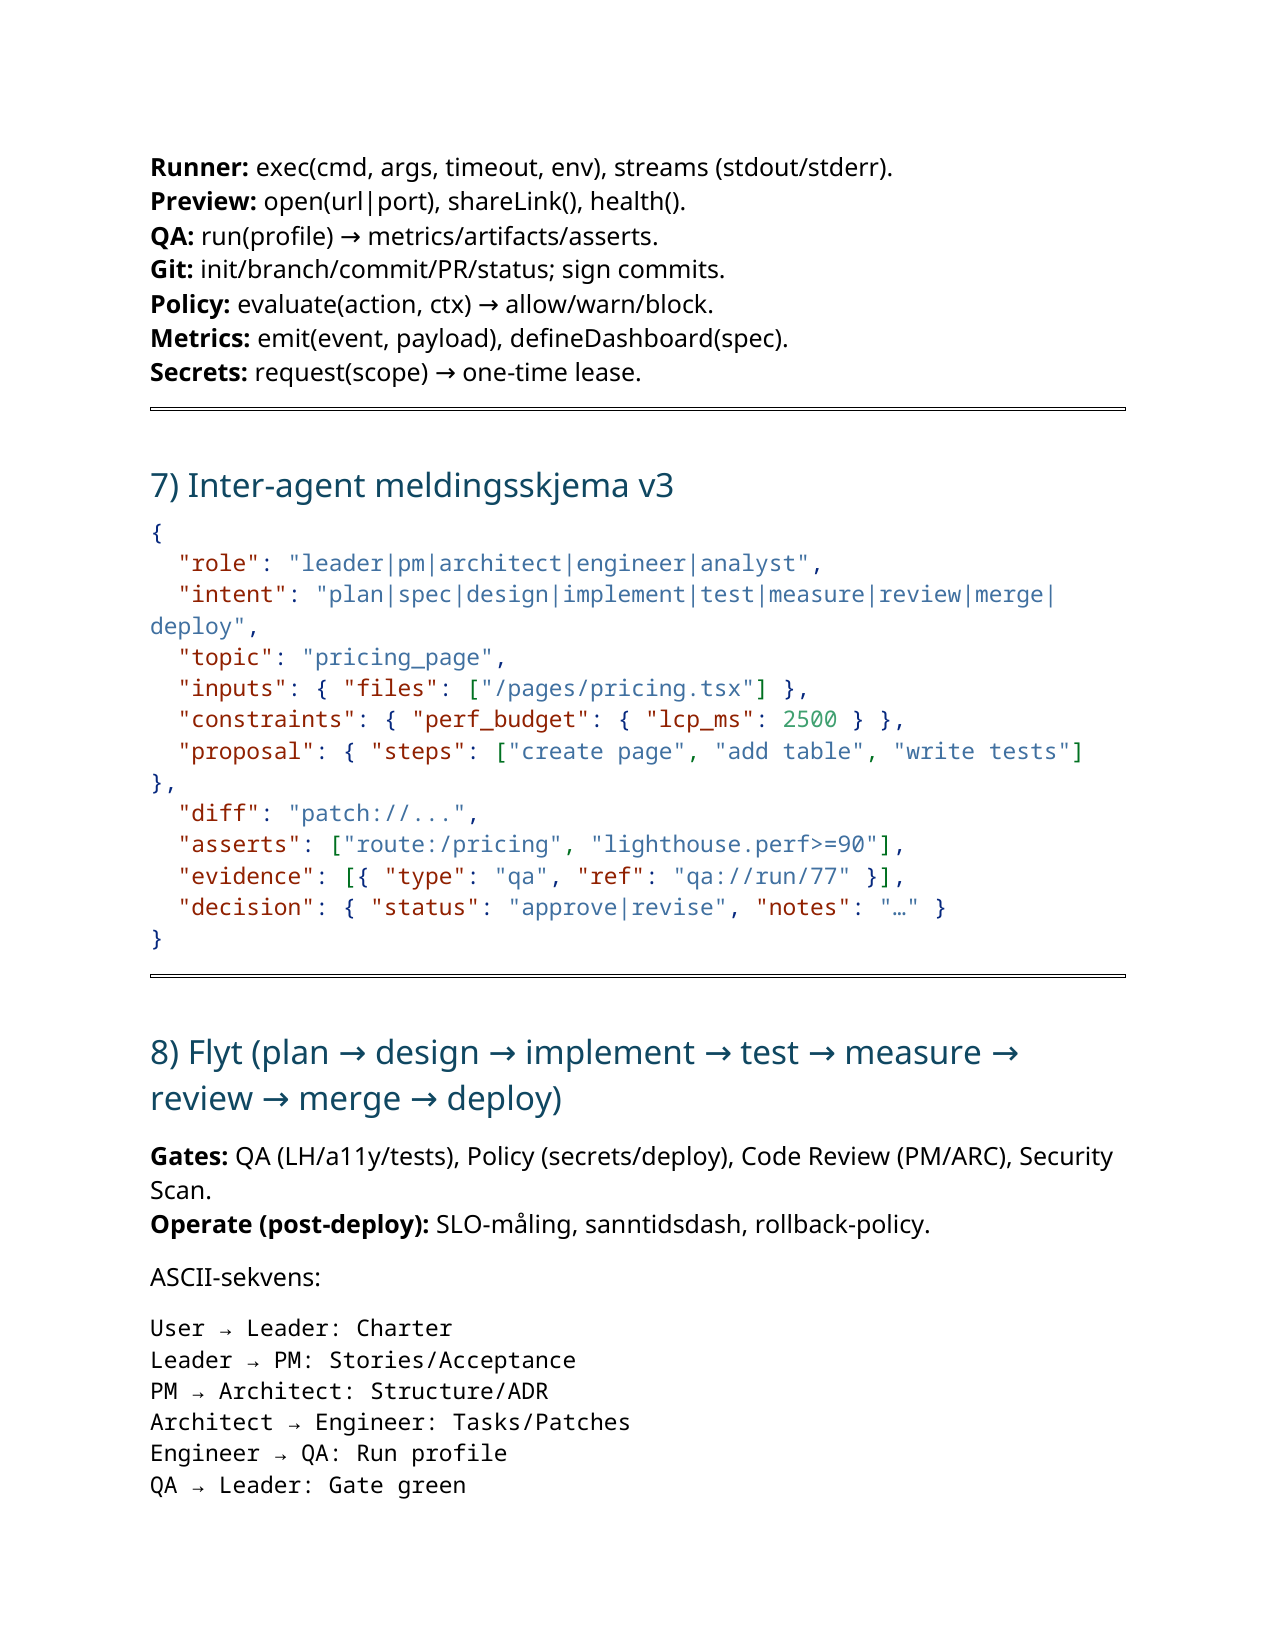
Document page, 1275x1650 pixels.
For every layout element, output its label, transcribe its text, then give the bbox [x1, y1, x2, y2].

text ASCII‑sekvens: [150, 1259, 1125, 1294]
subtitle 7) Inter‑agent meldingsskjema v3 [150, 462, 1125, 507]
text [150, 150, 1125, 388]
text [150, 1312, 1125, 1500]
text { "role": "leader|pm|architect|engineer|analyst", "intent": "plan|spec|design|implement|test|measure|review|merge|deploy", "topic": "pricing_page", "inputs": { "files": ["/pages/pricing.tsx"] }, "constraints": { "perf_budget": { "lcp_ms": 2500 } }, "proposal": { "steps": ["create page", "add table", "write tests"] }, "diff": "patch://...", "asserts": ["route:/pricing", "lighthouse.perf>=90"], "evidence": [{ "type": "qa", "ref": "qa://run/77" }], "decision": { "status": "approve|revise", "notes": "…" } } [150, 516, 1125, 953]
subtitle 8) Flyt (plan → design → implement → test → measure → review → merge → deploy) [150, 1029, 1125, 1120]
text Gates: QA (LH/a11y/tests), Policy (secrets/deploy), Code Review (PM/ARC), Security Scan. Operate (post‑deploy): SLO‑måling, sanntidsdash, rollback‑policy. [150, 1139, 1125, 1241]
